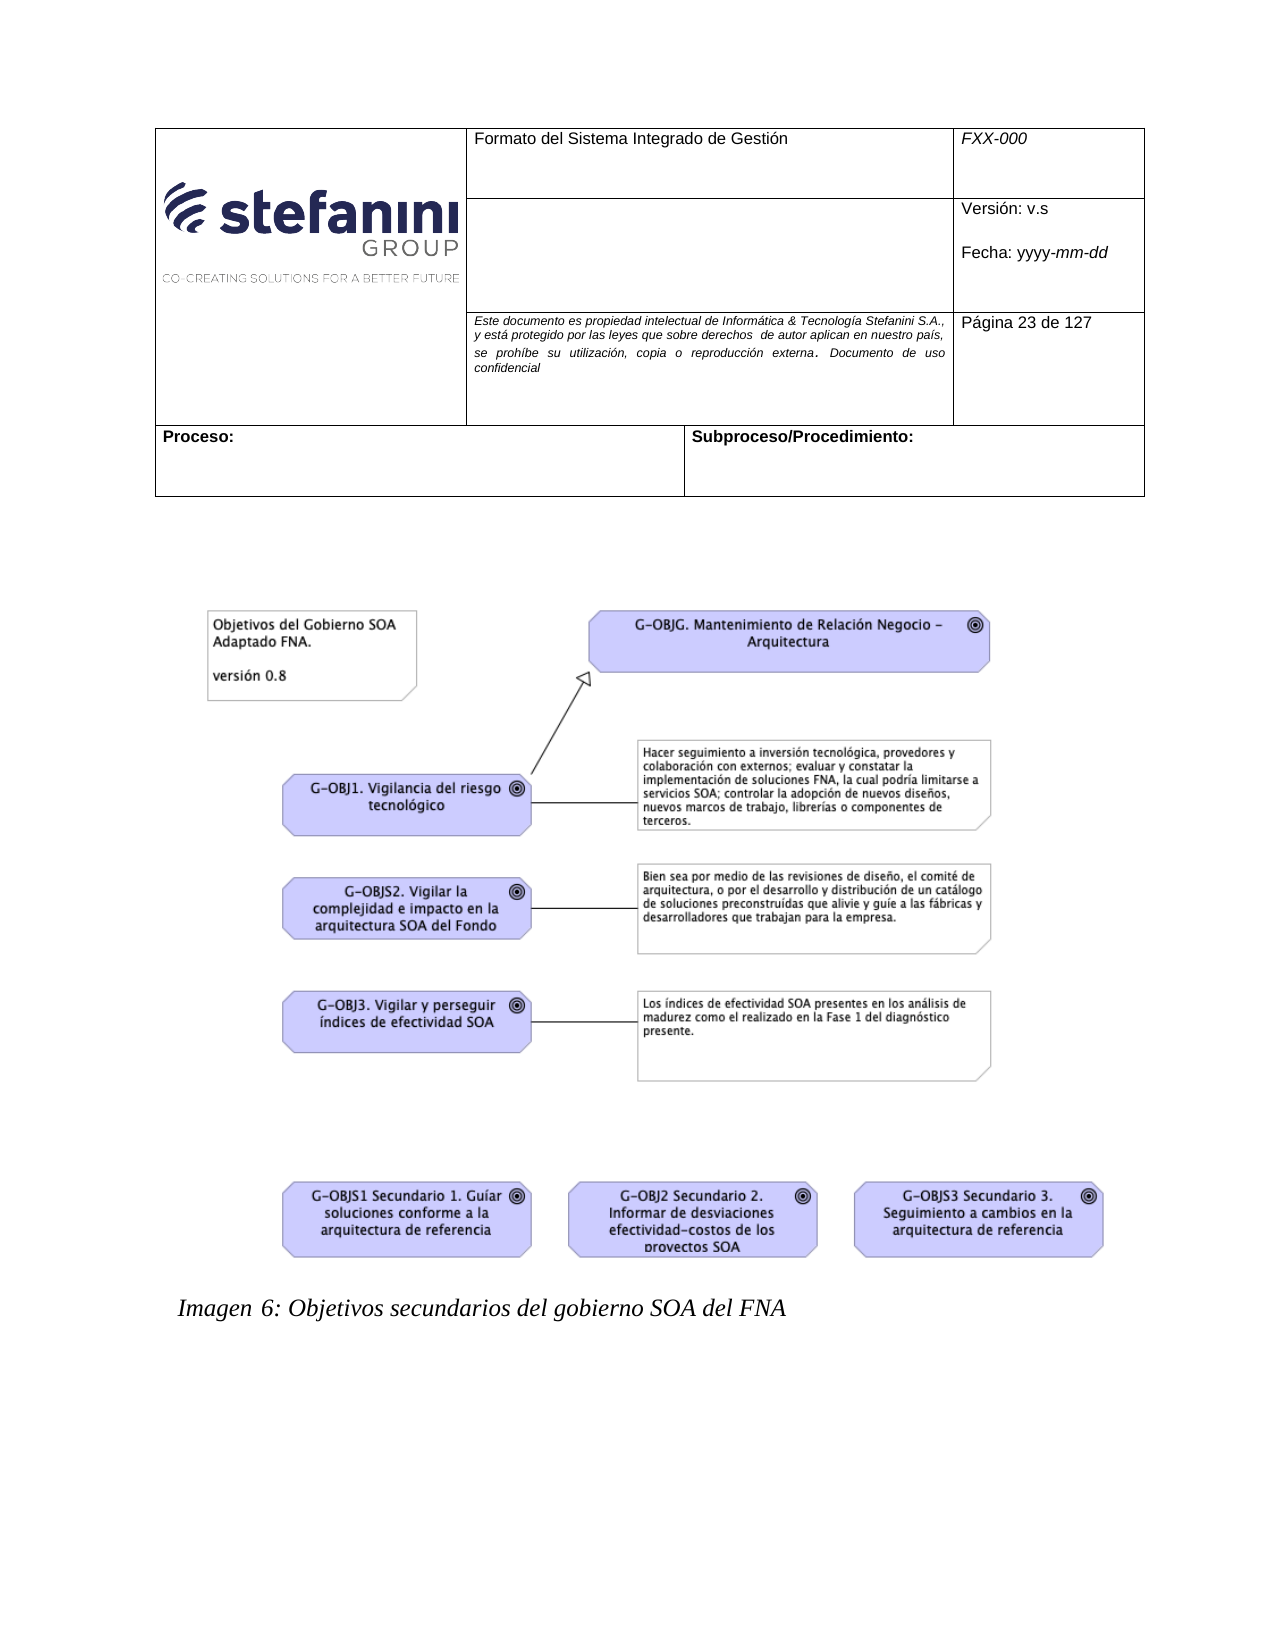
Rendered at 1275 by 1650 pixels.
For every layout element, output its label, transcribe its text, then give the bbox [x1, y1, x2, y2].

text Imagen 6: Objetivos secundarios del gobierno SOA del FNA [177, 1293, 1098, 1322]
picture [162, 182, 460, 286]
picture [196, 599, 1115, 1269]
